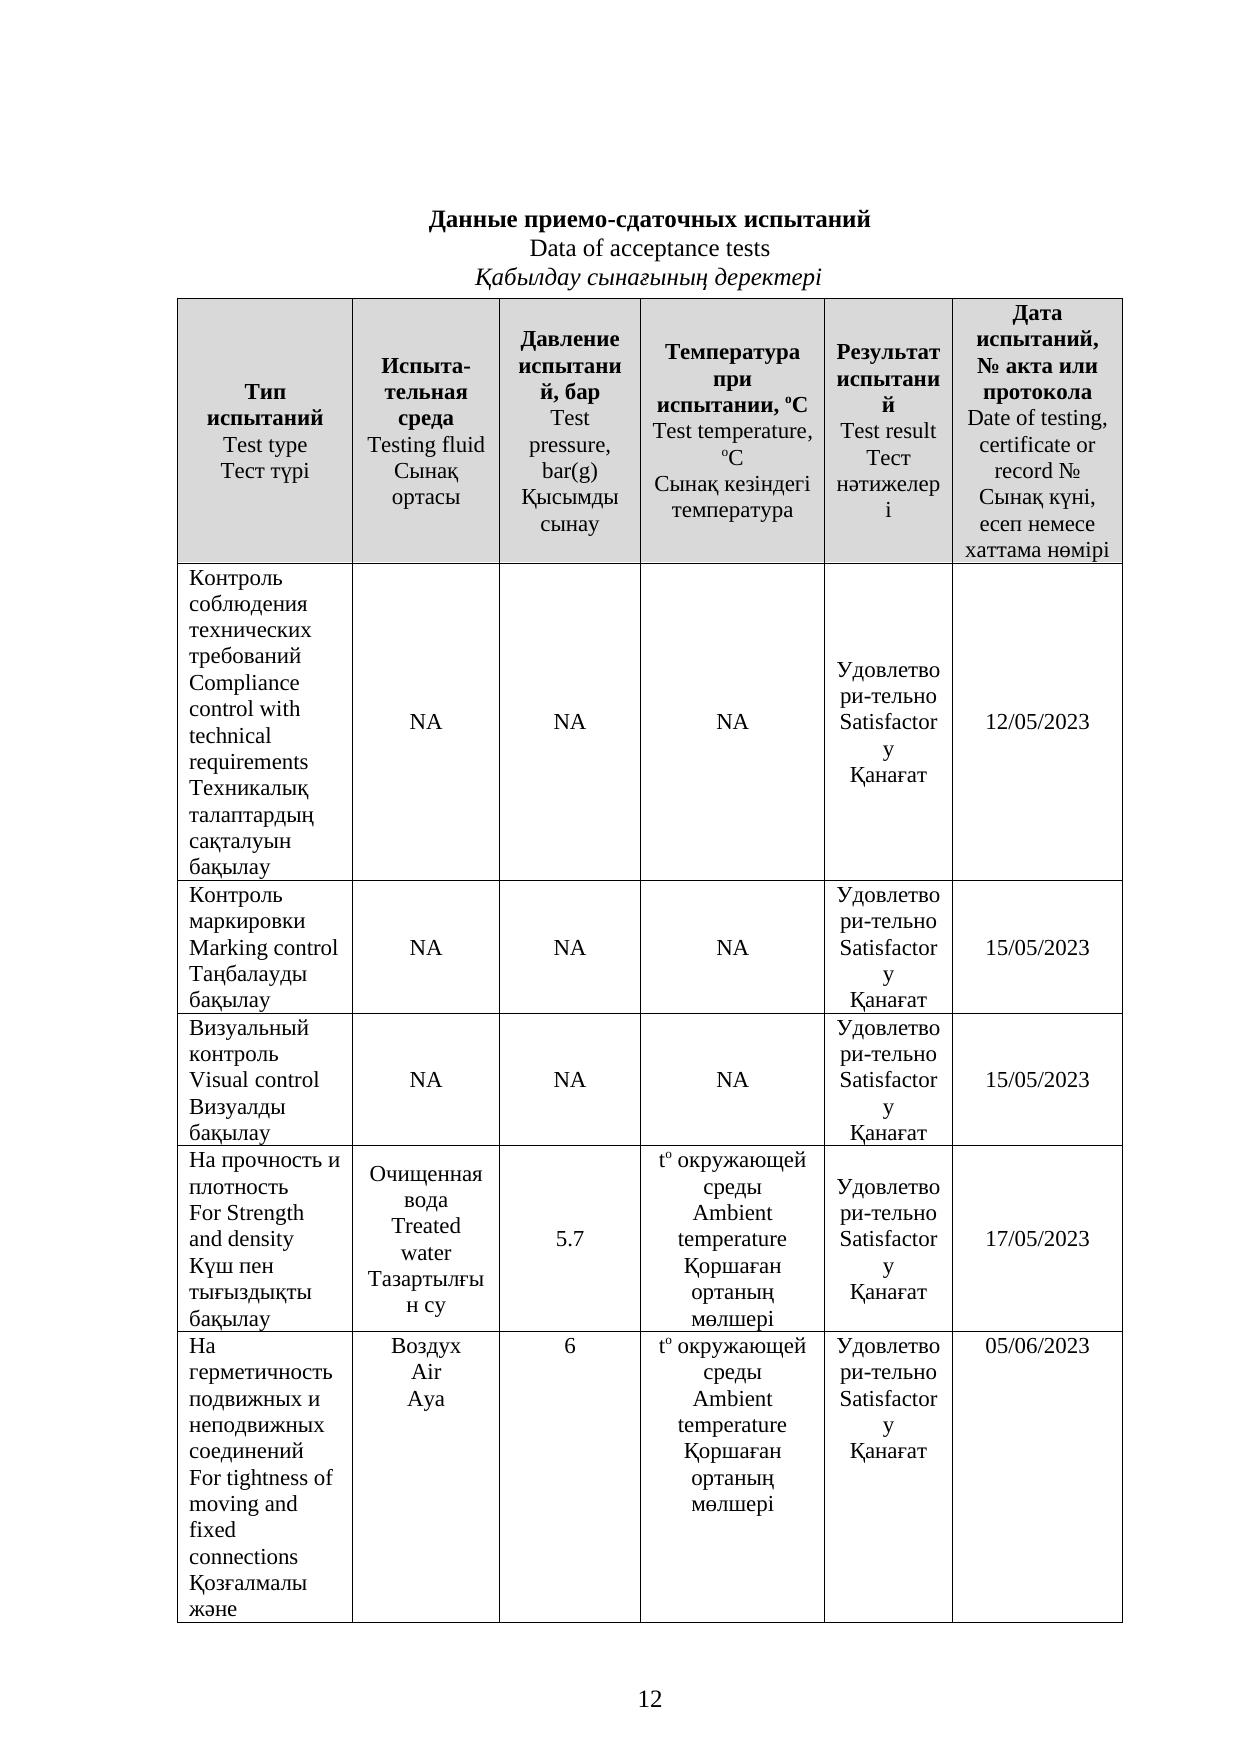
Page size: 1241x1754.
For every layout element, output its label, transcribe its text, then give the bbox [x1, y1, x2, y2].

table_cell На прочность и плотность For Strength and density Күш пен тығыздықты бақылау [178, 1146, 352, 1331]
table_cell NA [641, 564, 824, 880]
table_cell NA [500, 564, 640, 880]
table_cell 12/05/2023 [953, 564, 1122, 880]
table_header Тип испытаний Test type Тест түрі [178, 299, 352, 562]
table_cell NA [353, 564, 499, 880]
table_cell 15/05/2023 [953, 881, 1122, 1013]
table_cell 15/05/2023 [953, 1014, 1122, 1145]
table_header Испыта-тельная среда Testing fluid Сынақ ортасы [353, 299, 499, 562]
table_cell Визуальный контроль Visual control Визуалды бақылау [178, 1014, 352, 1145]
table_header Температура при испытании, оС Test temperature, оС Сынақ кезіндегі температура [641, 299, 824, 562]
text Қабылдау сынағының деректері [177, 262, 1122, 291]
table_cell 6 [500, 1332, 640, 1622]
table_cell NA [500, 881, 640, 1013]
table_cell Очищенная вода Treated water Тазартылғын су [353, 1146, 499, 1331]
table_header Дата испытаний, № акта или протокола Date of testing, certificate or record № Сынақ күні, есеп немесе хаттама нөмірі [953, 299, 1122, 562]
table_cell Удовлетвори-тельно Satisfactory Қанағат [825, 1014, 952, 1145]
table_cell NA [500, 1014, 640, 1145]
table_cell NA [353, 881, 499, 1013]
table_cell NA [641, 1014, 824, 1145]
table_cell 17/05/2023 [953, 1146, 1122, 1331]
table_cell Воздух Air Ауа [353, 1332, 499, 1622]
text Данные приемо-сдаточных испытаний [177, 204, 1122, 233]
table_header Результат испытаний Test result Тест нәтижелері [825, 299, 952, 562]
table_cell 05/06/2023 [953, 1332, 1122, 1622]
table_cell to окружающей среды Ambient temperature Қоршаған ортаның мөлшері [641, 1146, 824, 1331]
table_cell Удовлетвори-тельно Satisfactory Қанағат [825, 881, 952, 1013]
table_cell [178, 1332, 352, 1622]
table_cell NA [353, 1014, 499, 1145]
table_cell Удовлетвори-тельно Satisfactory Қанағат [825, 1146, 952, 1331]
table_header Давление испытаний, бар Test pressure, bar(g) Қысымды сынау [500, 299, 640, 562]
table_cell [641, 1332, 824, 1622]
table_cell Контроль соблюдения технических требований Compliance control with technical requirements Техникалық талаптардың сақталуын бақылау [178, 564, 352, 880]
text Data of acceptance tests [177, 233, 1122, 262]
table_cell Контроль маркировки Marking control Таңбалауды бақылау [178, 881, 352, 1013]
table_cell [825, 1332, 952, 1622]
table_cell 5.7 [500, 1146, 640, 1331]
table_cell Удовлетвори-тельно Satisfactory Қанағат [825, 564, 952, 880]
table_cell NA [641, 881, 824, 1013]
